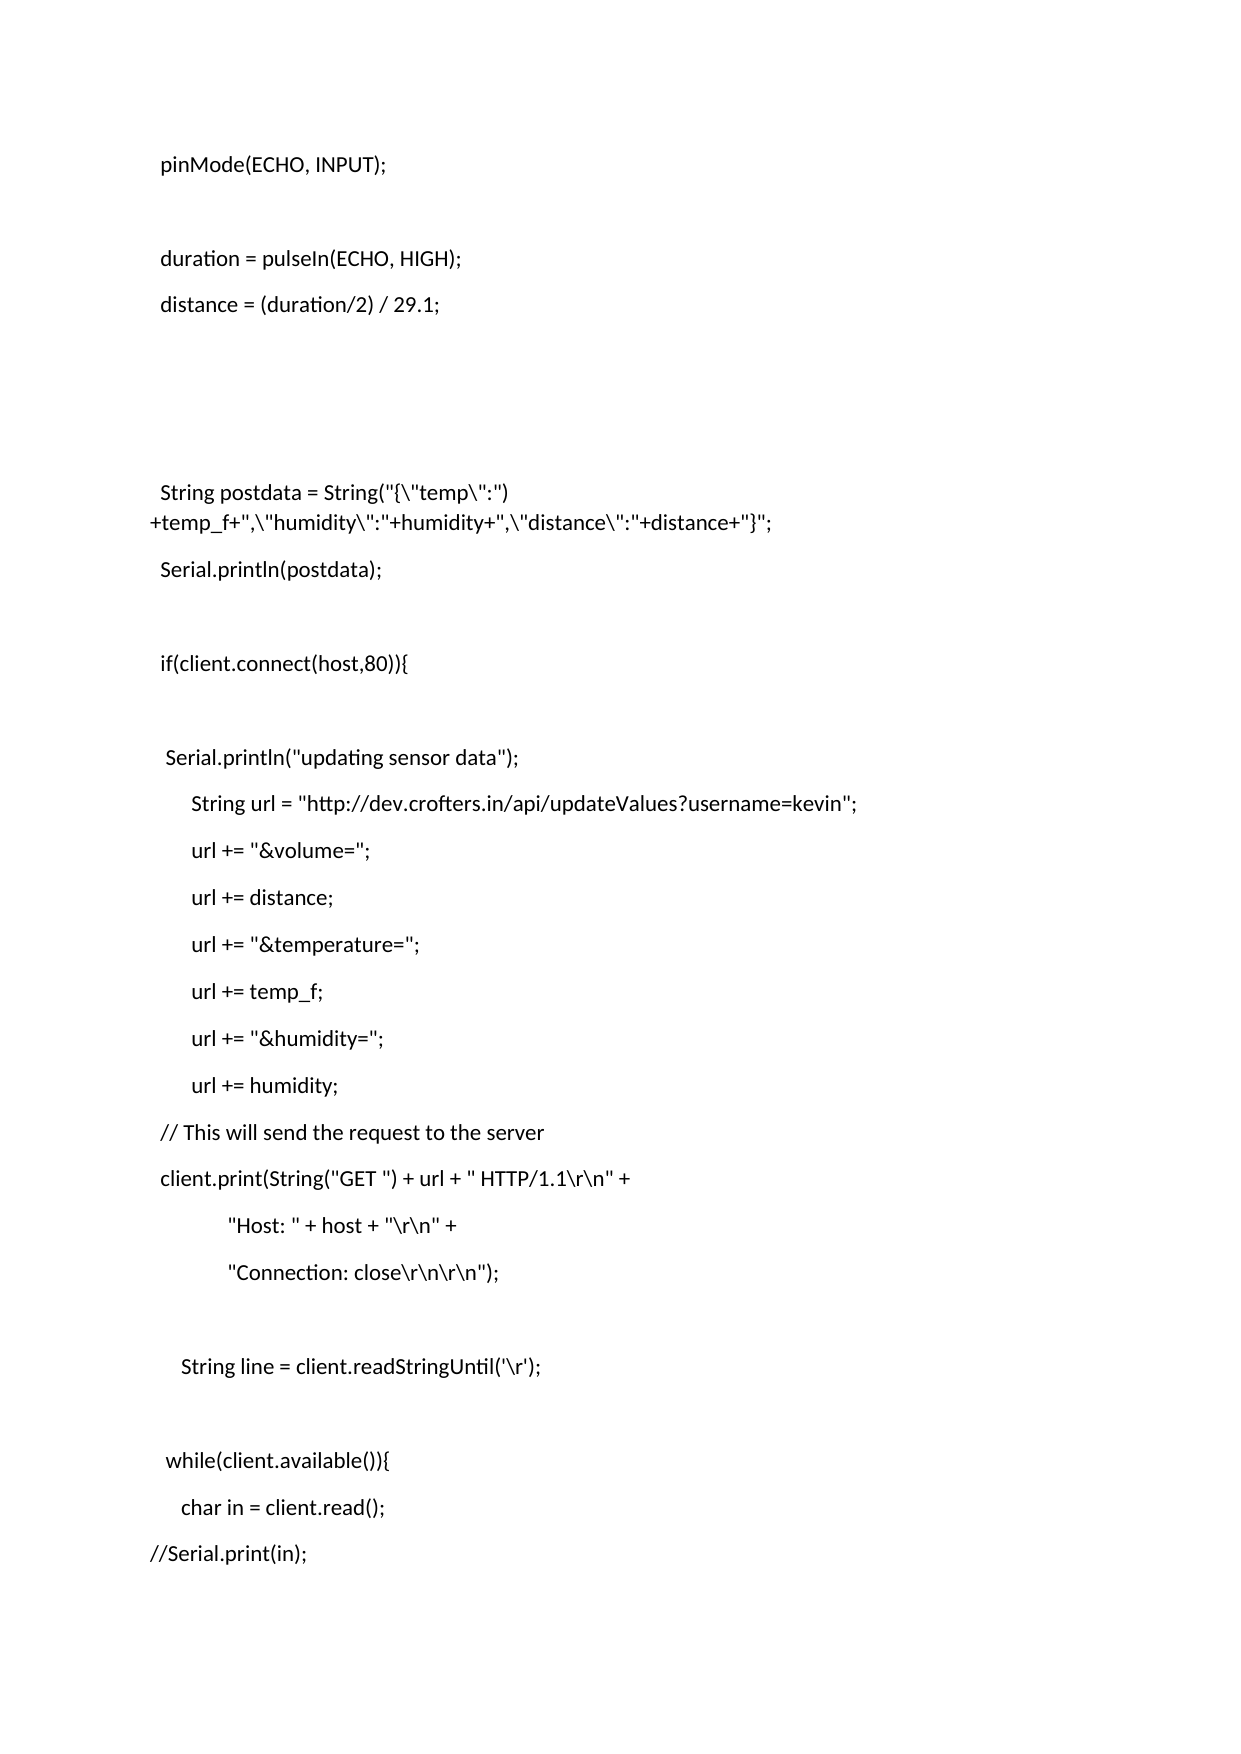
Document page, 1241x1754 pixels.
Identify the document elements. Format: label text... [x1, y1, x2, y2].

text url += "&temperature="; [150, 930, 1090, 958]
text // This will send the request to the server [150, 1118, 1090, 1146]
text Serial.println("updating sensor data"); [150, 743, 1090, 771]
text url += temp_f; [150, 977, 1090, 1005]
text "Host: " + host + "\r\n" + [150, 1211, 1090, 1239]
text //Serial.print(in); [150, 1539, 1090, 1568]
text distance = (duration/2) / 29.1; [150, 291, 1090, 319]
text String url = "http://dev.crofters.in/api/updateValues?username=kevin"; [150, 789, 1090, 818]
text url += humidity; [150, 1071, 1090, 1099]
text "Connection: close\r\n\r\n"); [150, 1258, 1090, 1286]
text String postdata = String("{\"temp\":")+temp_f+",\"humidity\":"+humidity+",\"distance\":"+distance+"}"; [150, 478, 1090, 536]
text pinMode(ECHO, INPUT); [150, 150, 1090, 178]
text char in = client.read(); [150, 1493, 1090, 1521]
text url += distance; [150, 883, 1090, 911]
text url += "&volume="; [150, 836, 1090, 864]
text if(client.connect(host,80)){ [150, 649, 1090, 677]
text duration = pulseIn(ECHO, HIGH); [150, 244, 1090, 272]
text client.print(String("GET ") + url + " HTTP/1.1\r\n" + [150, 1164, 1090, 1193]
text String line = client.readStringUntil('\r'); [150, 1352, 1090, 1380]
text while(client.available()){ [150, 1446, 1090, 1474]
text url += "&humidity="; [150, 1024, 1090, 1052]
text Serial.println(postdata); [150, 555, 1090, 583]
